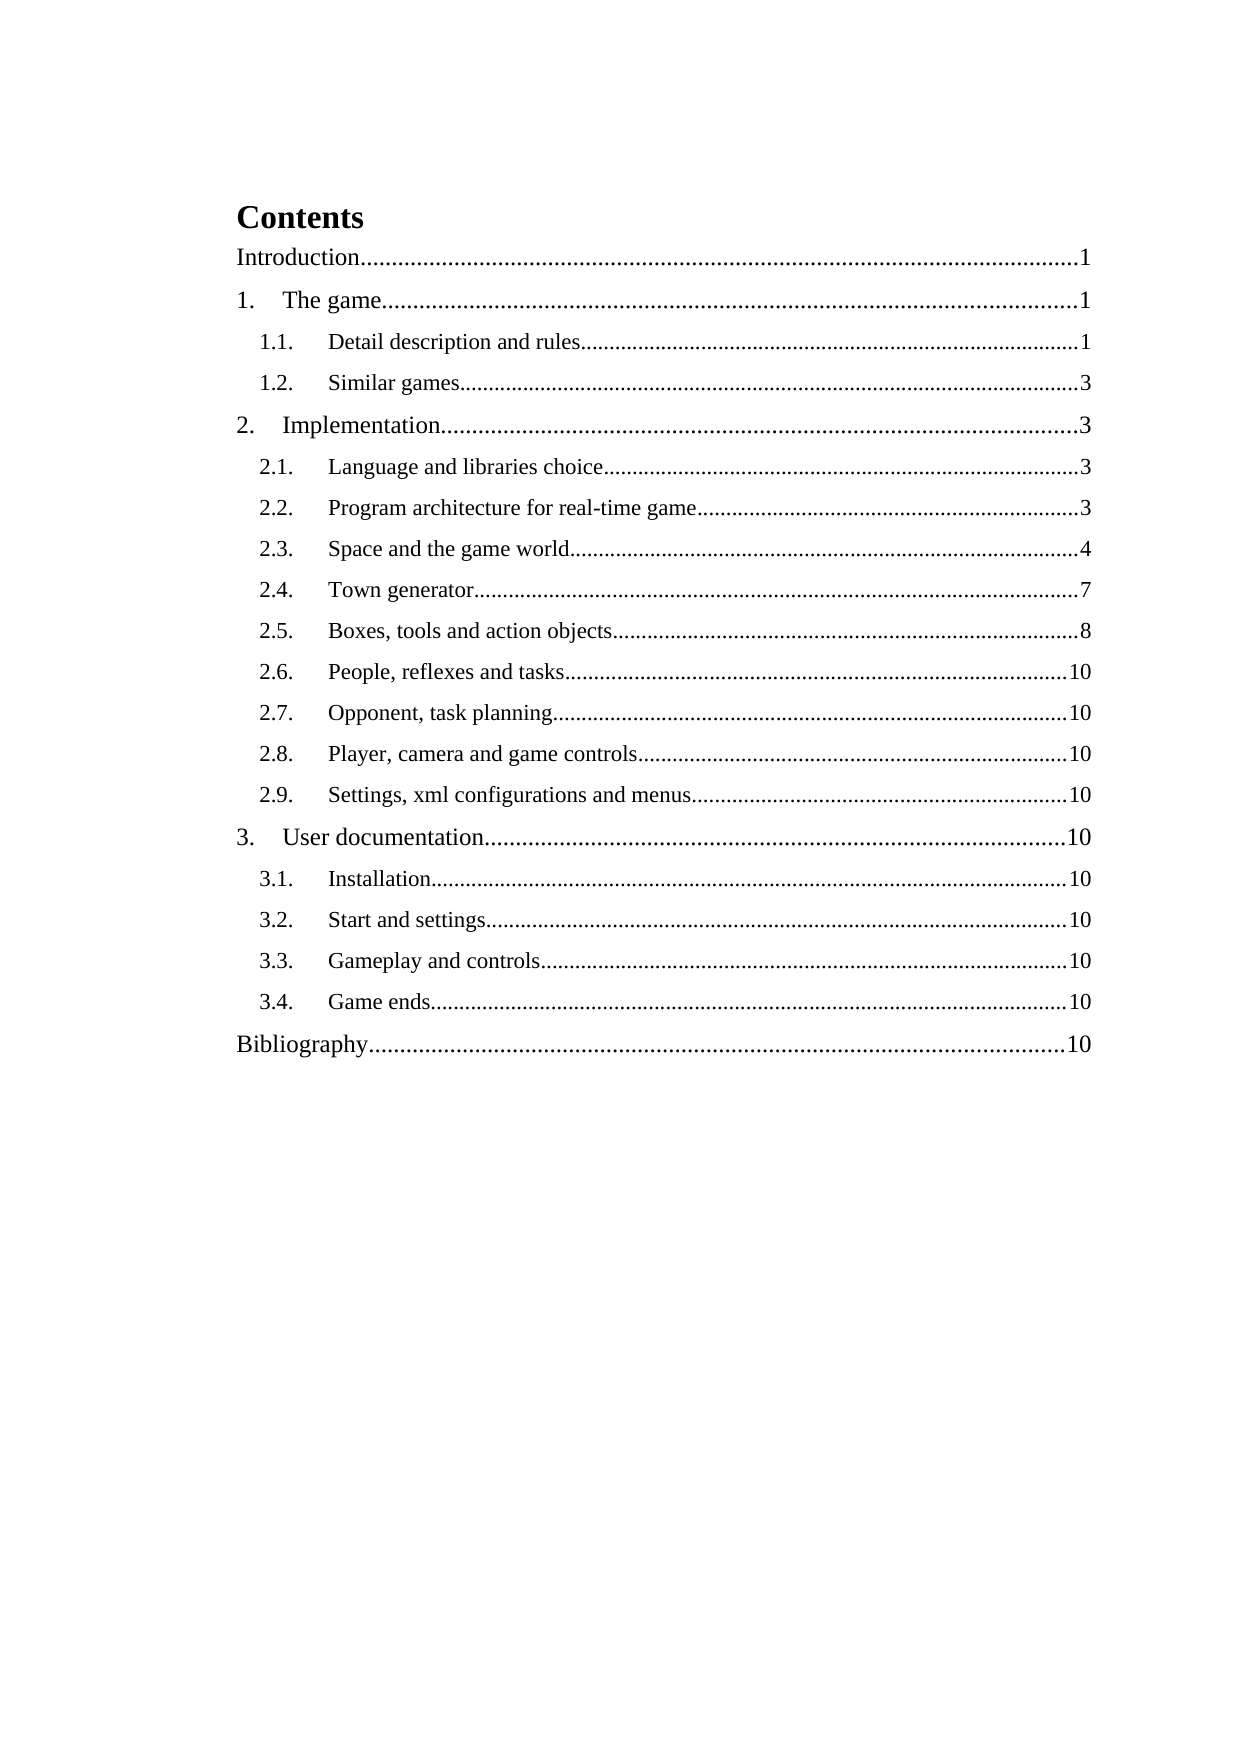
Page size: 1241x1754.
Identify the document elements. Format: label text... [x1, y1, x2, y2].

text 3.1. Installation 10 [259, 865, 1092, 891]
text 3.2. Start and settings 10 [259, 906, 1092, 932]
text 2.6. People, reflexes and tasks 10 [259, 658, 1092, 684]
text 1. The game 1 [236, 285, 1092, 314]
text 2. Implementation 3 [236, 410, 1092, 439]
text 2.3. Space and the game world 4 [259, 535, 1092, 561]
text 1.1. Detail description and rules 1 [259, 328, 1092, 354]
text 1.2. Similar games 3 [259, 369, 1092, 395]
text 2.7. Opponent, task planning 10 [259, 699, 1092, 725]
text 2.8. Player, camera and game controls 10 [259, 740, 1092, 766]
text 3.4. Game ends 10 [259, 988, 1092, 1014]
text 2.2. Program architecture for real-time game 3 [259, 494, 1092, 521]
text 2.5. Boxes, tools and action objects 8 [259, 617, 1092, 643]
text Introduction 1 [236, 242, 1092, 271]
text 3.3. Gameplay and controls 10 [259, 947, 1092, 973]
subtitle Contents [236, 198, 1092, 236]
text Bibliography 10 [236, 1029, 1092, 1057]
text 2.9. Settings, xml configurations and menus 10 [259, 781, 1092, 807]
text 2.1. Language and libraries choice 3 [259, 453, 1092, 479]
text 3. User documentation 10 [236, 822, 1092, 850]
text 2.4. Town generator 7 [259, 576, 1092, 602]
